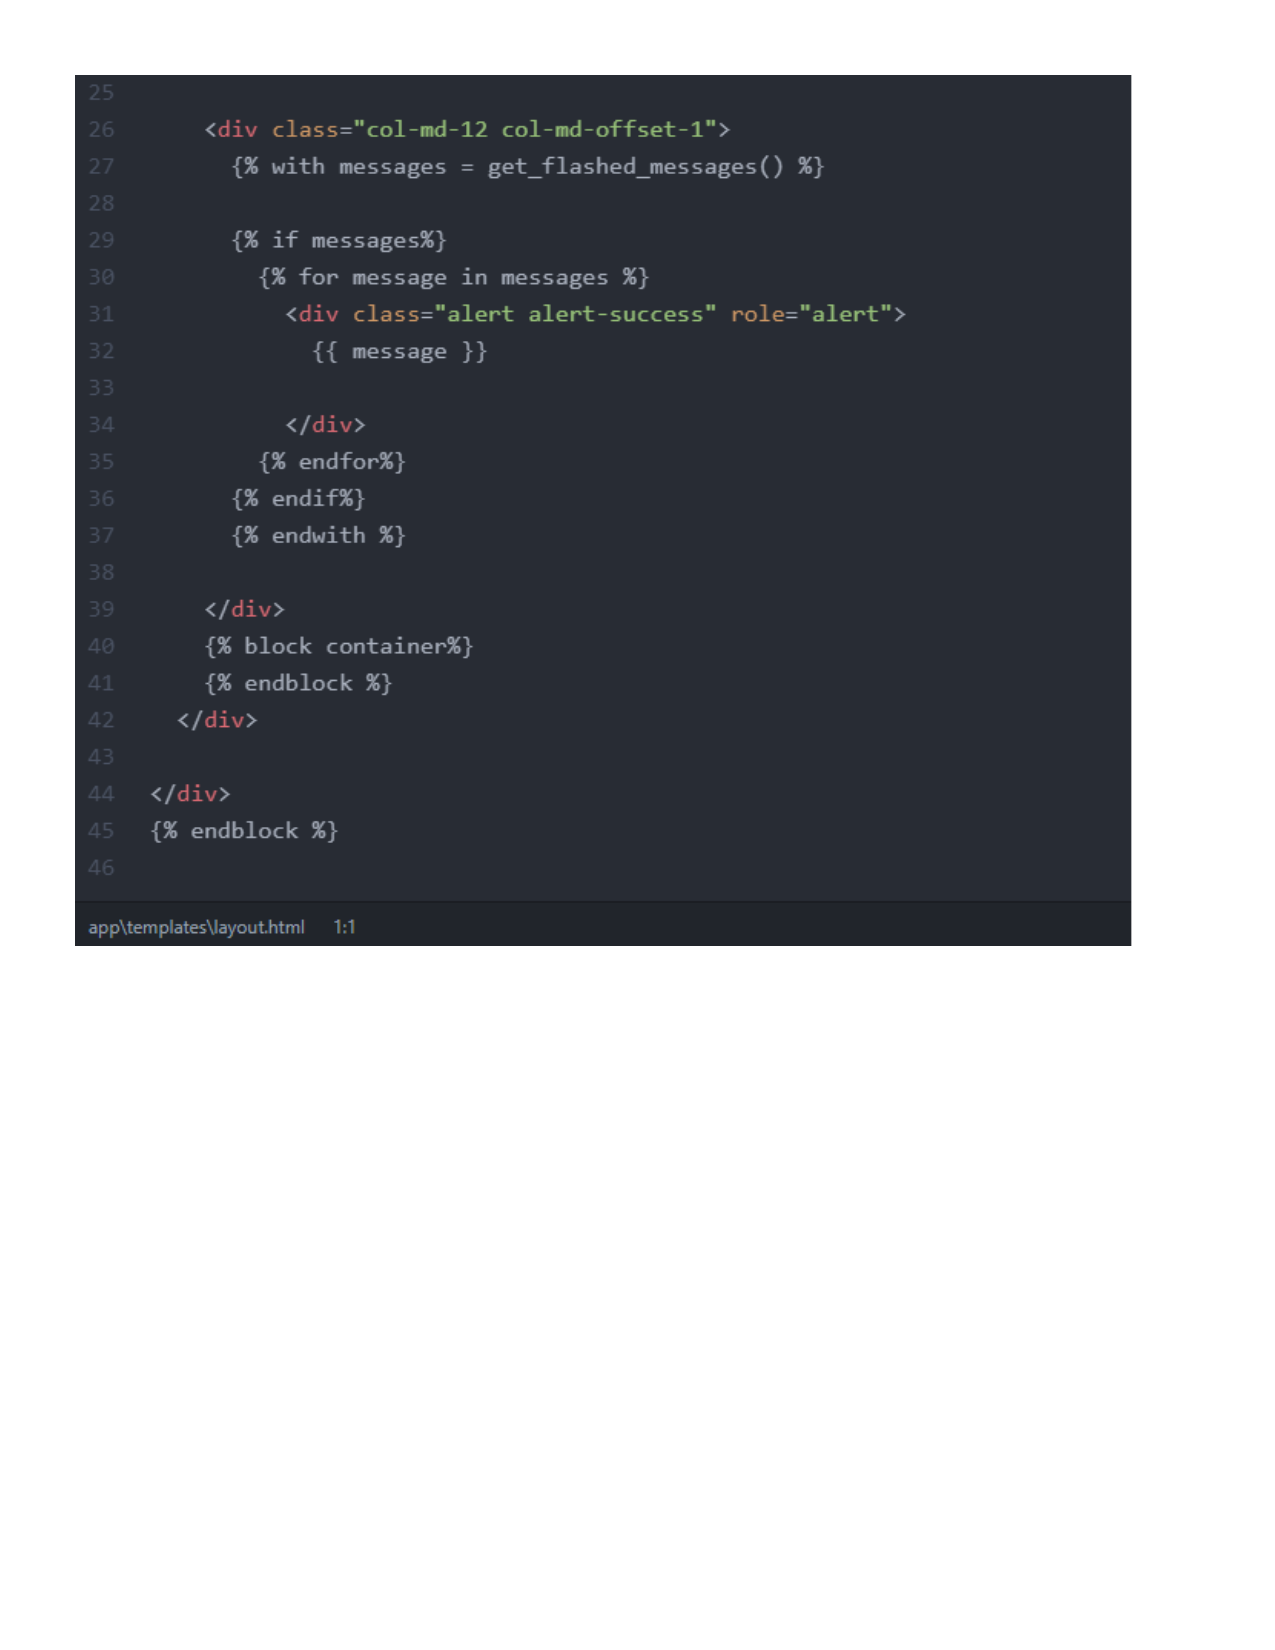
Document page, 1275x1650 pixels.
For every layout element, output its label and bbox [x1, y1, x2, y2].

picture [75, 75, 1132, 946]
